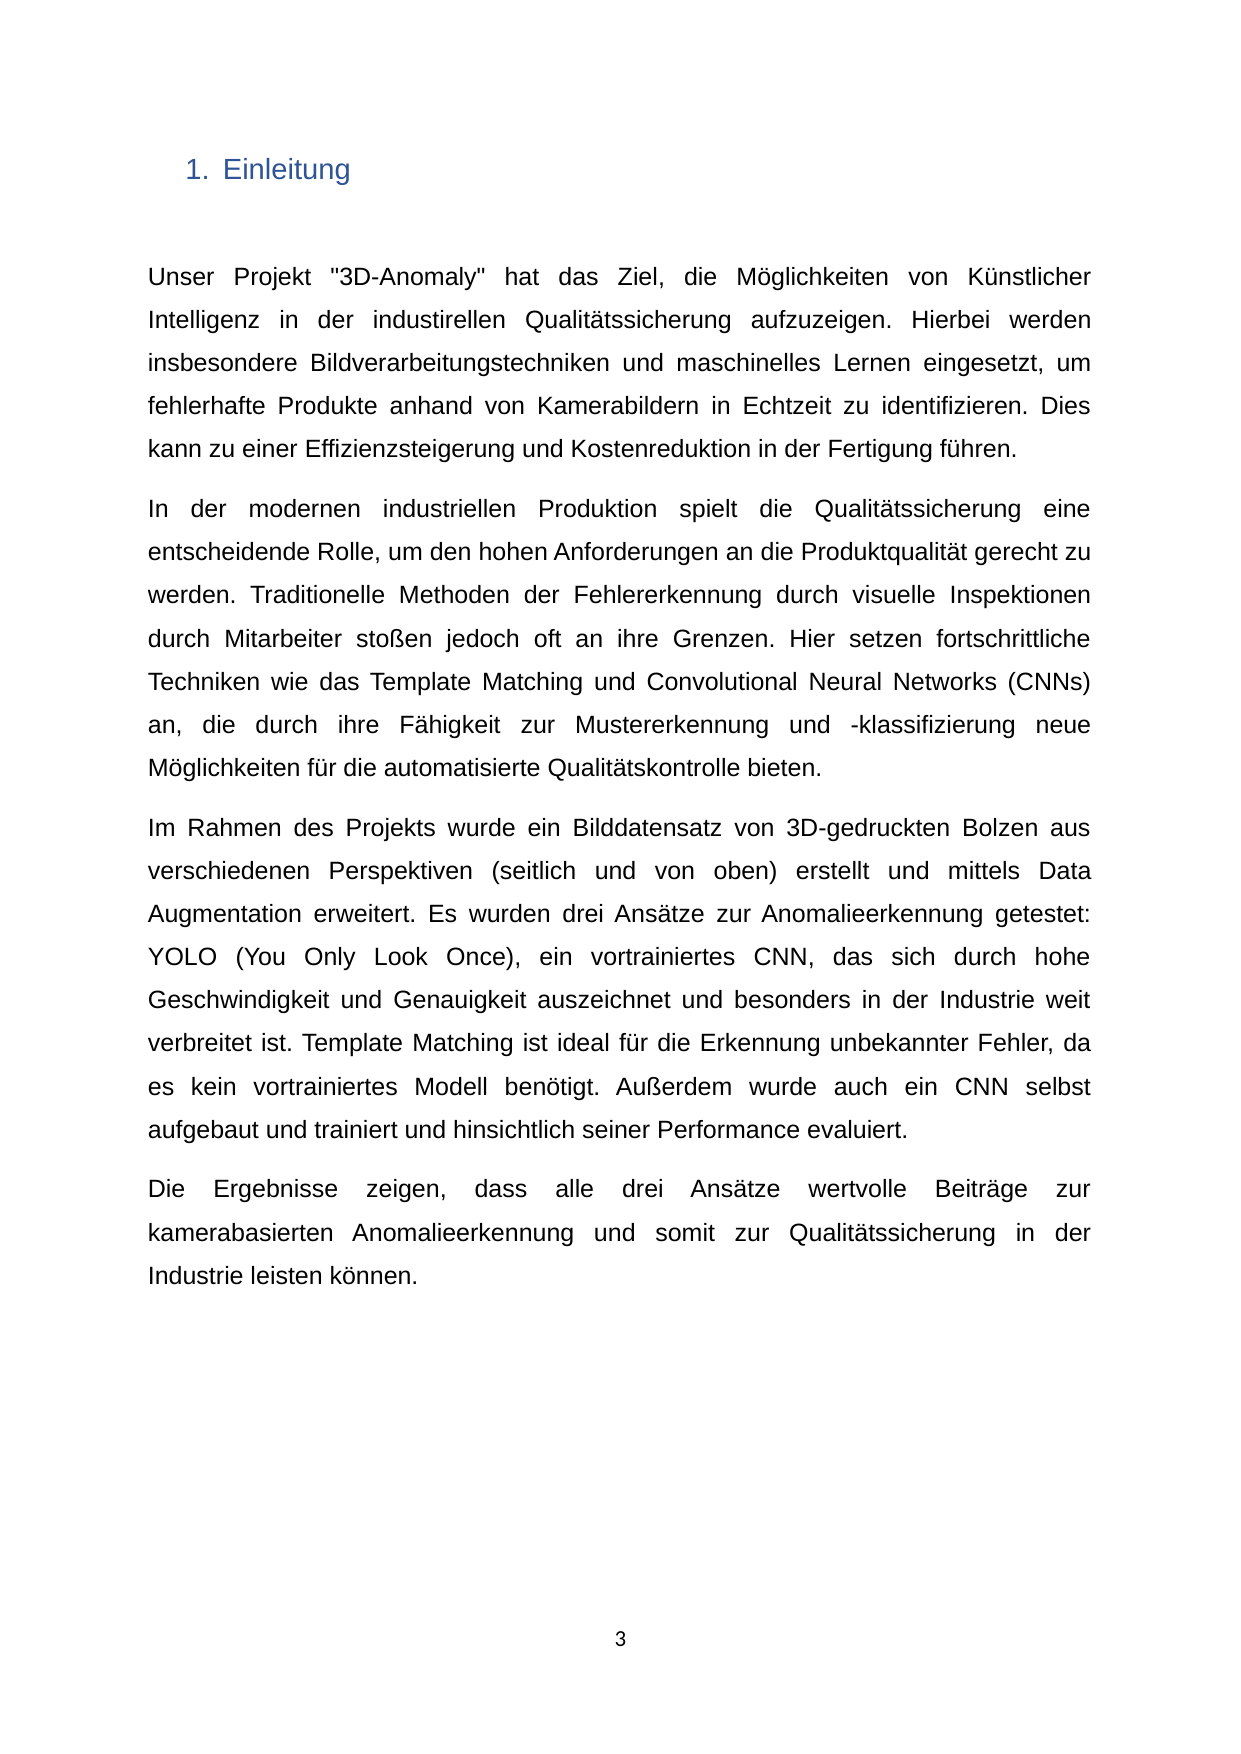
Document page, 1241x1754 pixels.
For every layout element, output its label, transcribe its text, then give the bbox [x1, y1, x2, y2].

text Die Ergebnisse zeigen, dass alle drei Ansätze wertvolle Beiträge zur kamerabasierten Anomalieerkennung und somit zur Qualitätssicherung in der Industrie leisten können. [148, 1174, 1092, 1289]
text Im Rahmen des Projekts wurde ein Bilddatensatz von 3D-gedruckten Bolzen aus verschiedenen Perspektiven (seitlich und von oben) erstellt und mittels Data Augmentation erweitert. Es wurden drei Ansätze zur Anomalieerkennung getestet: YOLO (You Only Look Once), ein vortrainiertes CNN, das sich durch hohe Geschwindigkeit und Genauigkeit auszeichnet und besonders in der Industrie weit verbreitet ist. Template Matching ist ideal für die Erkennung unbekannter Fehler, da es kein vortrainiertes Modell benötigt. Außerdem wurde auch ein CNN selbst aufgebaut und trainiert und hinsichtlich seiner Performance evaluiert. [148, 813, 1092, 1143]
text Unser Projekt "3D-Anomaly" hat das Ziel, die Möglichkeiten von Künstlicher Intelligenz in der industirellen Qualitätssicherung aufzuzeigen. Hierbei werden insbesondere Bildverarbeitungstechniken und maschinelles Lernen eingesetzt, um fehlerhafte Produkte anhand von Kamerabildern in Echtzeit zu identifizieren. Dies kann zu einer Effizienzsteigerung und Kostenreduktion in der Fertigung führen. [148, 262, 1092, 463]
subtitle Einleitung [185, 152, 1092, 185]
text In der modernen industriellen Produktion spielt die Qualitätssicherung eine entscheidende Rolle, um den hohen Anforderungen an die Produktqualität gerecht zu werden. Traditionelle Methoden der Fehlererkennung durch visuelle Inspektionen durch Mitarbeiter stoßen jedoch oft an ihre Grenzen. Hier setzen fortschrittliche Techniken wie das Template Matching und Convolutional Neural Networks (CNNs) an, die durch ihre Fähigkeit zur Mustererkennung und -klassifizierung neue Möglichkeiten für die automatisierte Qualitätskontrolle bieten. [148, 494, 1092, 782]
